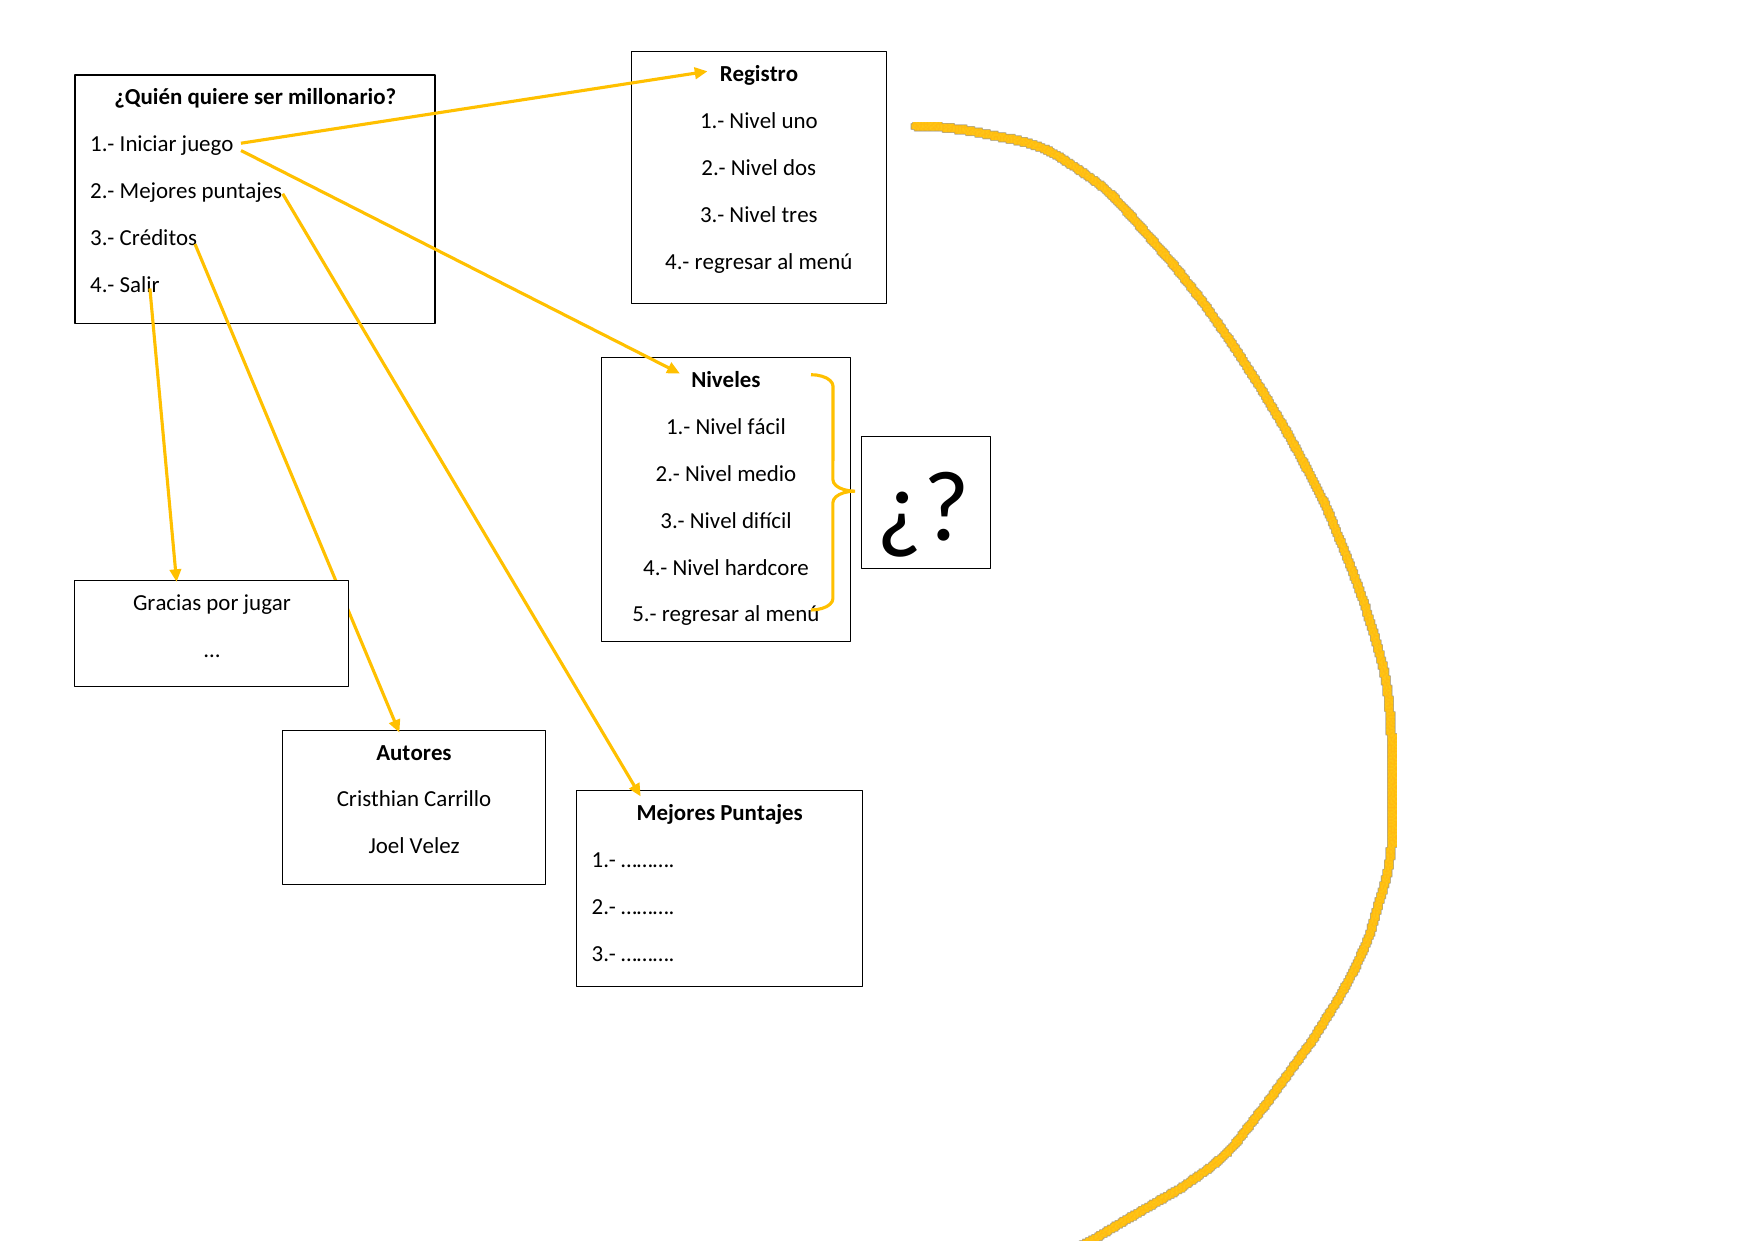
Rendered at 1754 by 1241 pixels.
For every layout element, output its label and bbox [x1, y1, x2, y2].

picture [779, 122, 1397, 1241]
